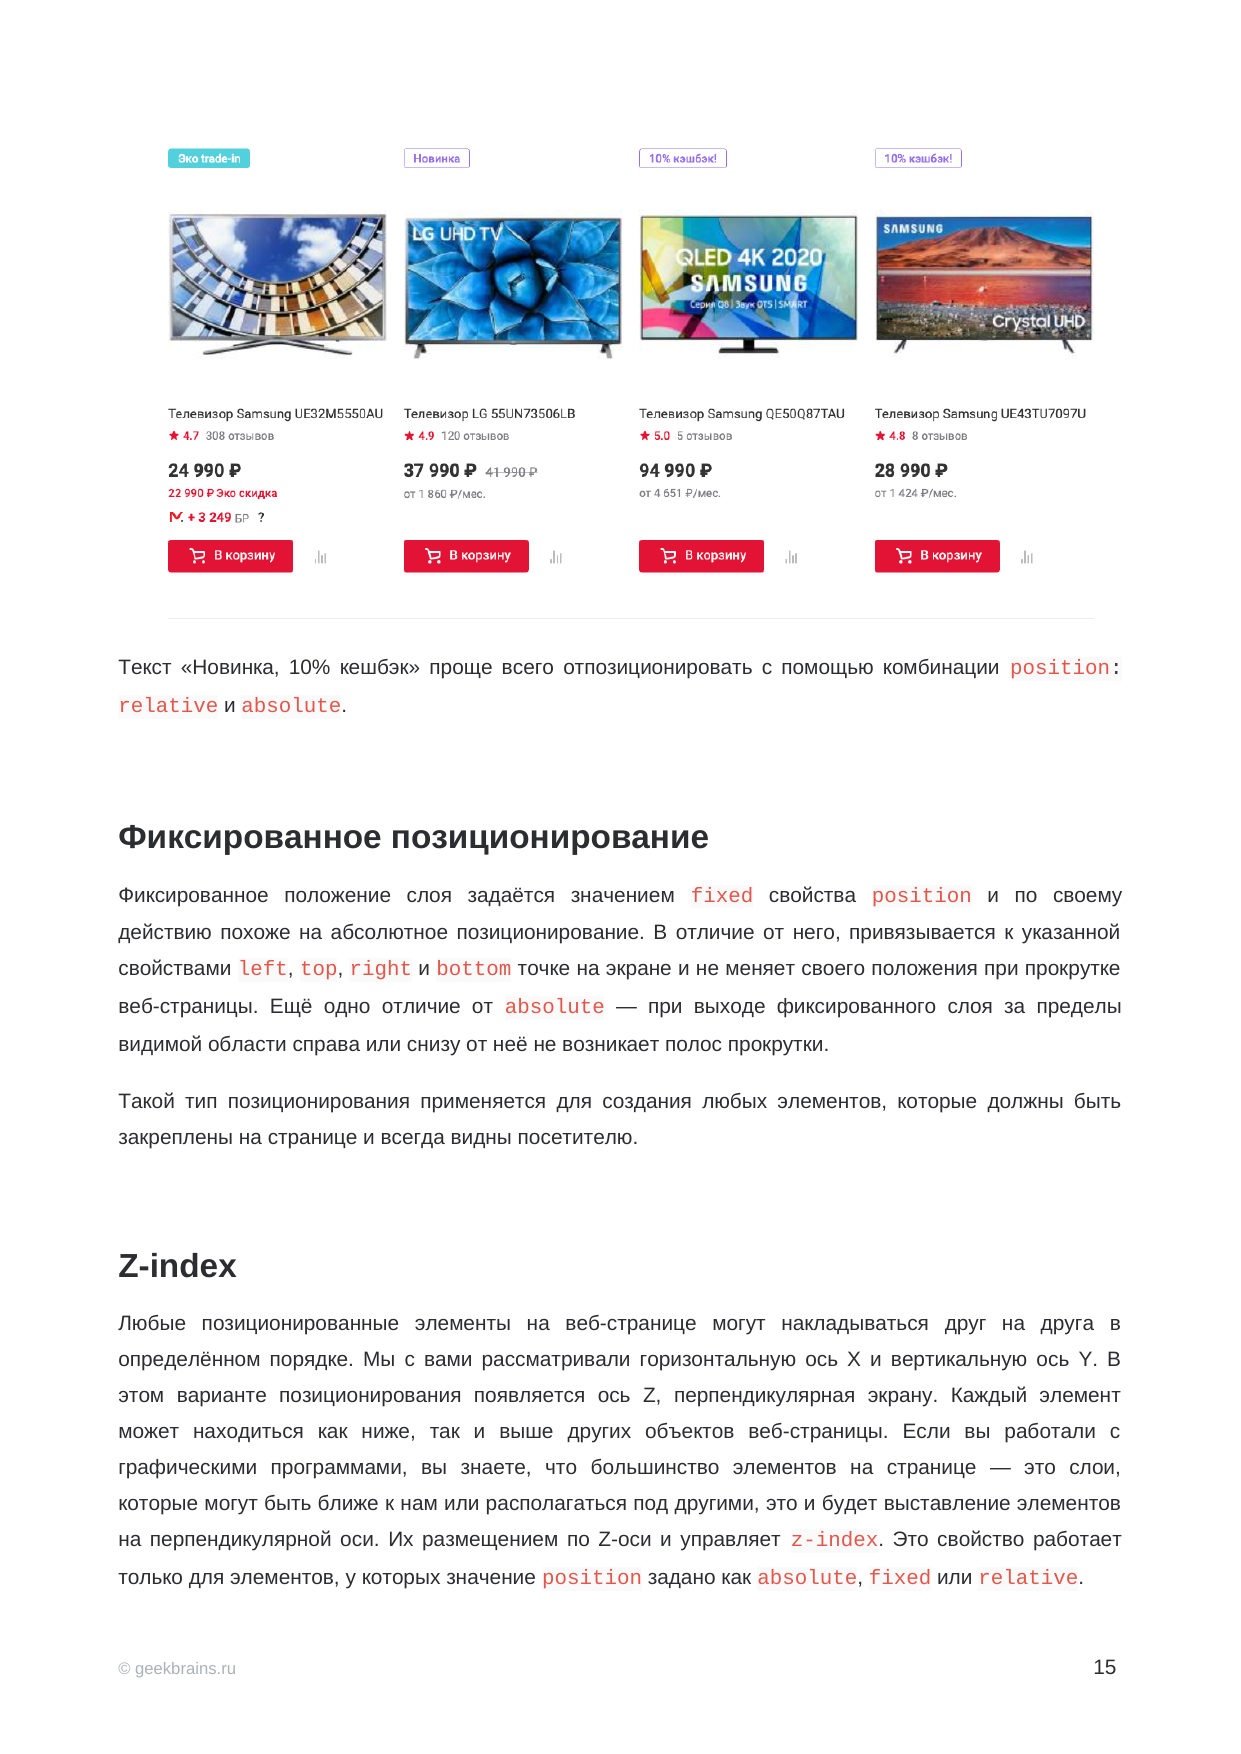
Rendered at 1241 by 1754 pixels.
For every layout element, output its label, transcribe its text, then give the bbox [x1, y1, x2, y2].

subtitle Фиксированное позиционирование [118, 817, 1122, 856]
picture [118, 118, 1122, 623]
text Фиксированное положение слоя задаётся значением fixed свойства position и по своему действию похоже на абсолютное позиционирование. В отличие от него, привязывается к указанной свойствами left, top, right и bottom точке на экране и не меняет своего положения при прокрутке веб-страницы. Ещё одно отличие от absolute — при выходе фиксированного слоя за пределы видимой области справа или снизу от неё не возникает полос прокрутки. [118, 882, 1122, 1056]
text Любые позиционированные элементы на веб-странице могут накладываться друг на друга в определённом порядке. Мы с вами рассматривали горизонтальную ось X и вертикальную ось Y. В этом варианте позиционирования появляется ось Z, перпендикулярная экрану. Каждый элемент может находиться как ниже, так и выше других объектов веб-страницы. Если вы работали с графическими программами, вы знаете, что большинство элементов на странице — это слои, которые могут быть ближе к нам или располагаться под другими, это и будет выставление элементов на перпендикулярной оси. Их размещением по Z-оси и управляет z-index. Это свойство работает только для элементов, у которых значение position задано как absolute, fixed или relative. [118, 1311, 1122, 1591]
subtitle Z-index [118, 1246, 1122, 1285]
text Такой тип позиционирования применяется для создания любых элементов, которые должны быть закреплены на странице и всегда видны посетителю. [118, 1088, 1122, 1148]
text Текст «Новинка, 10% кешбэк» проще всего отпозиционировать с помощью комбинации position: relative и absolute. [118, 655, 1122, 719]
